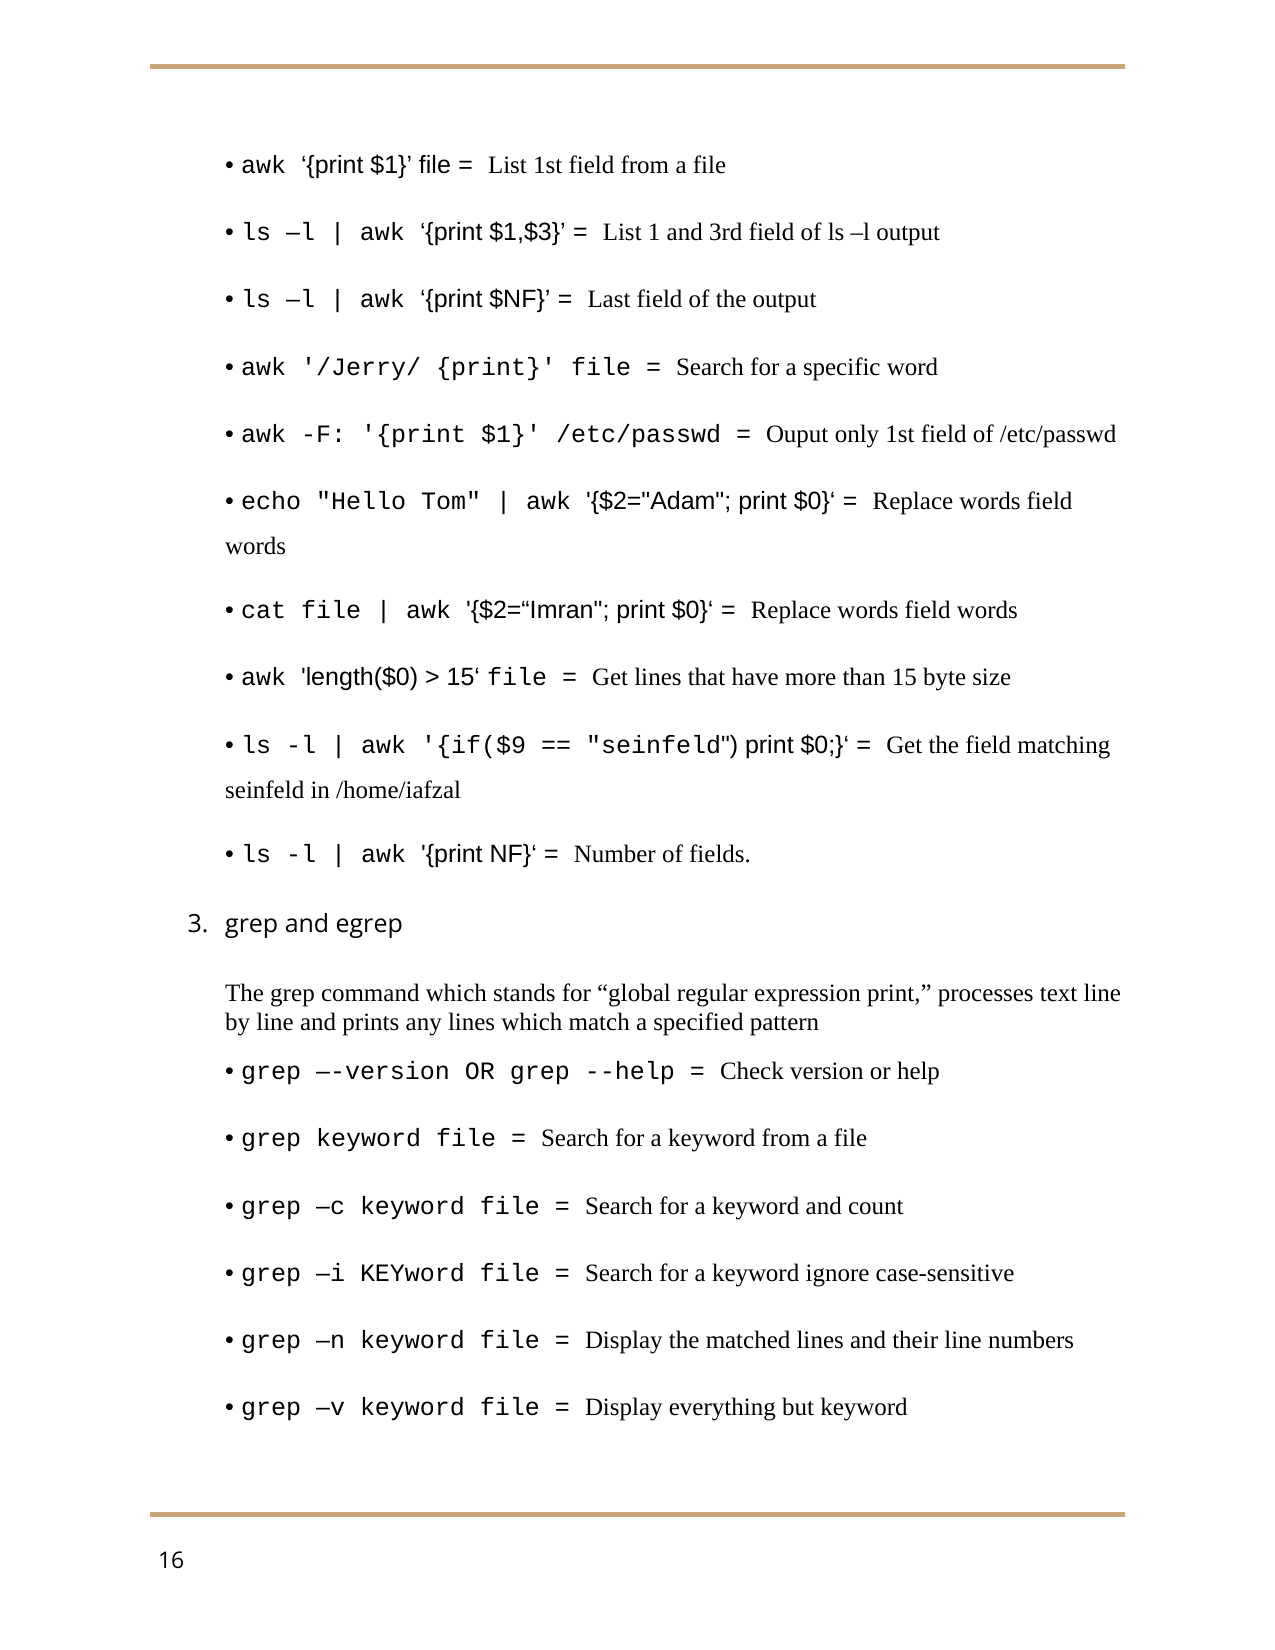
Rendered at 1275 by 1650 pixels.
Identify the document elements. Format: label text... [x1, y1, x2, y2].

text • ls –l | awk ‘{print $NF}’ = Last field of the output [150, 284, 1125, 315]
text • awk -F: '{print $1}' /etc/passwd = Ouput only 1st field of /etc/passwd [150, 419, 1125, 450]
picture [150, 64, 1125, 69]
text • awk 'length($0) > 15‘ file = Get lines that have more than 15 byte size [150, 662, 1125, 693]
text • grep –v keyword file = Display everything but keyword [225, 1392, 1125, 1423]
text • grep –-version OR grep --help = Check version or help [225, 1056, 1125, 1087]
text • awk ‘{print $1}’ file = List 1st field from a file [150, 150, 1125, 181]
text • ls -l | awk '{if($9 == "seinfeld") print $0;}‘ = Get the field matching seinfeld in /home/iafzal [225, 729, 1125, 804]
text • echo "Hello Tom" | awk '{$2="Adam"; print $0}‘ = Replace words field words [225, 486, 1125, 560]
text • grep –c keyword file = Search for a keyword and count [225, 1191, 1125, 1222]
text • ls –l | awk ‘{print $1,$3}’ = List 1 and 3rd field of ls –l output [150, 217, 1125, 248]
text • grep –i KEYword file = Search for a keyword ignore case-sensitive [225, 1258, 1125, 1289]
text • grep keyword file = Search for a keyword from a file [225, 1123, 1125, 1154]
text • cat file | awk '{$2=“Imran"; print $0}‘ = Replace words field words [150, 595, 1125, 626]
list grep and egrep [187, 906, 1125, 940]
text • grep –n keyword file = Display the matched lines and their line numbers [225, 1325, 1125, 1356]
text • awk '/Jerry/ {print}' file = Search for a specific word [150, 352, 1125, 382]
text • ls -l | awk '{print NF}‘ = Number of fields. [150, 839, 1125, 870]
picture [150, 1512, 1125, 1517]
text The grep command which stands for “global regular expression print,” processes text line by line and prints any lines which match a specified pattern [225, 978, 1125, 1035]
